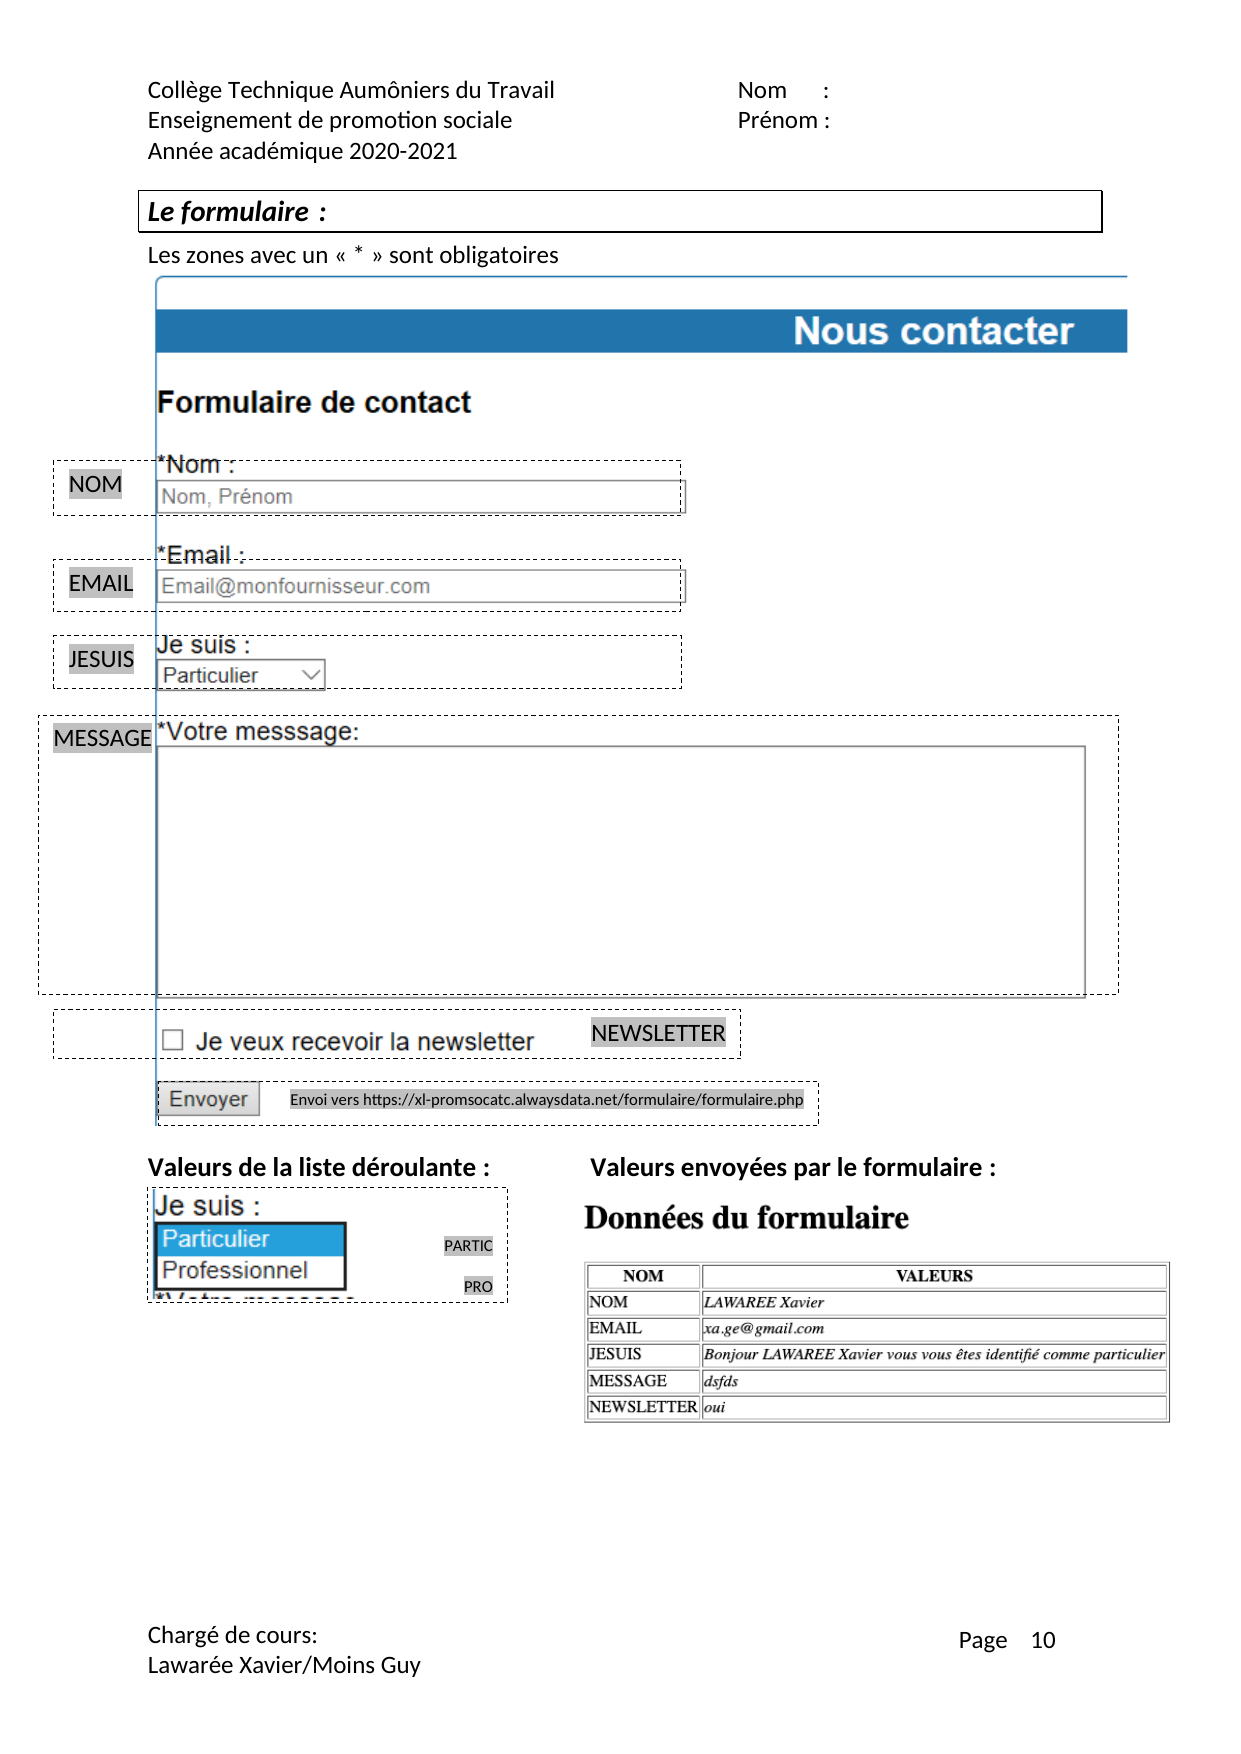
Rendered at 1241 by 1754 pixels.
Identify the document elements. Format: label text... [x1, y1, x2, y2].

subtitle Le formulaire : [139, 191, 1101, 231]
picture [147, 1189, 355, 1299]
subtitle Valeurs de la liste déroulante : Valeurs envoyées par le formulaire : [148, 1150, 1093, 1183]
picture [576, 1188, 1198, 1459]
picture [147, 270, 1128, 1126]
text Les zones avec un « * » sont obligatoires [148, 239, 1093, 270]
